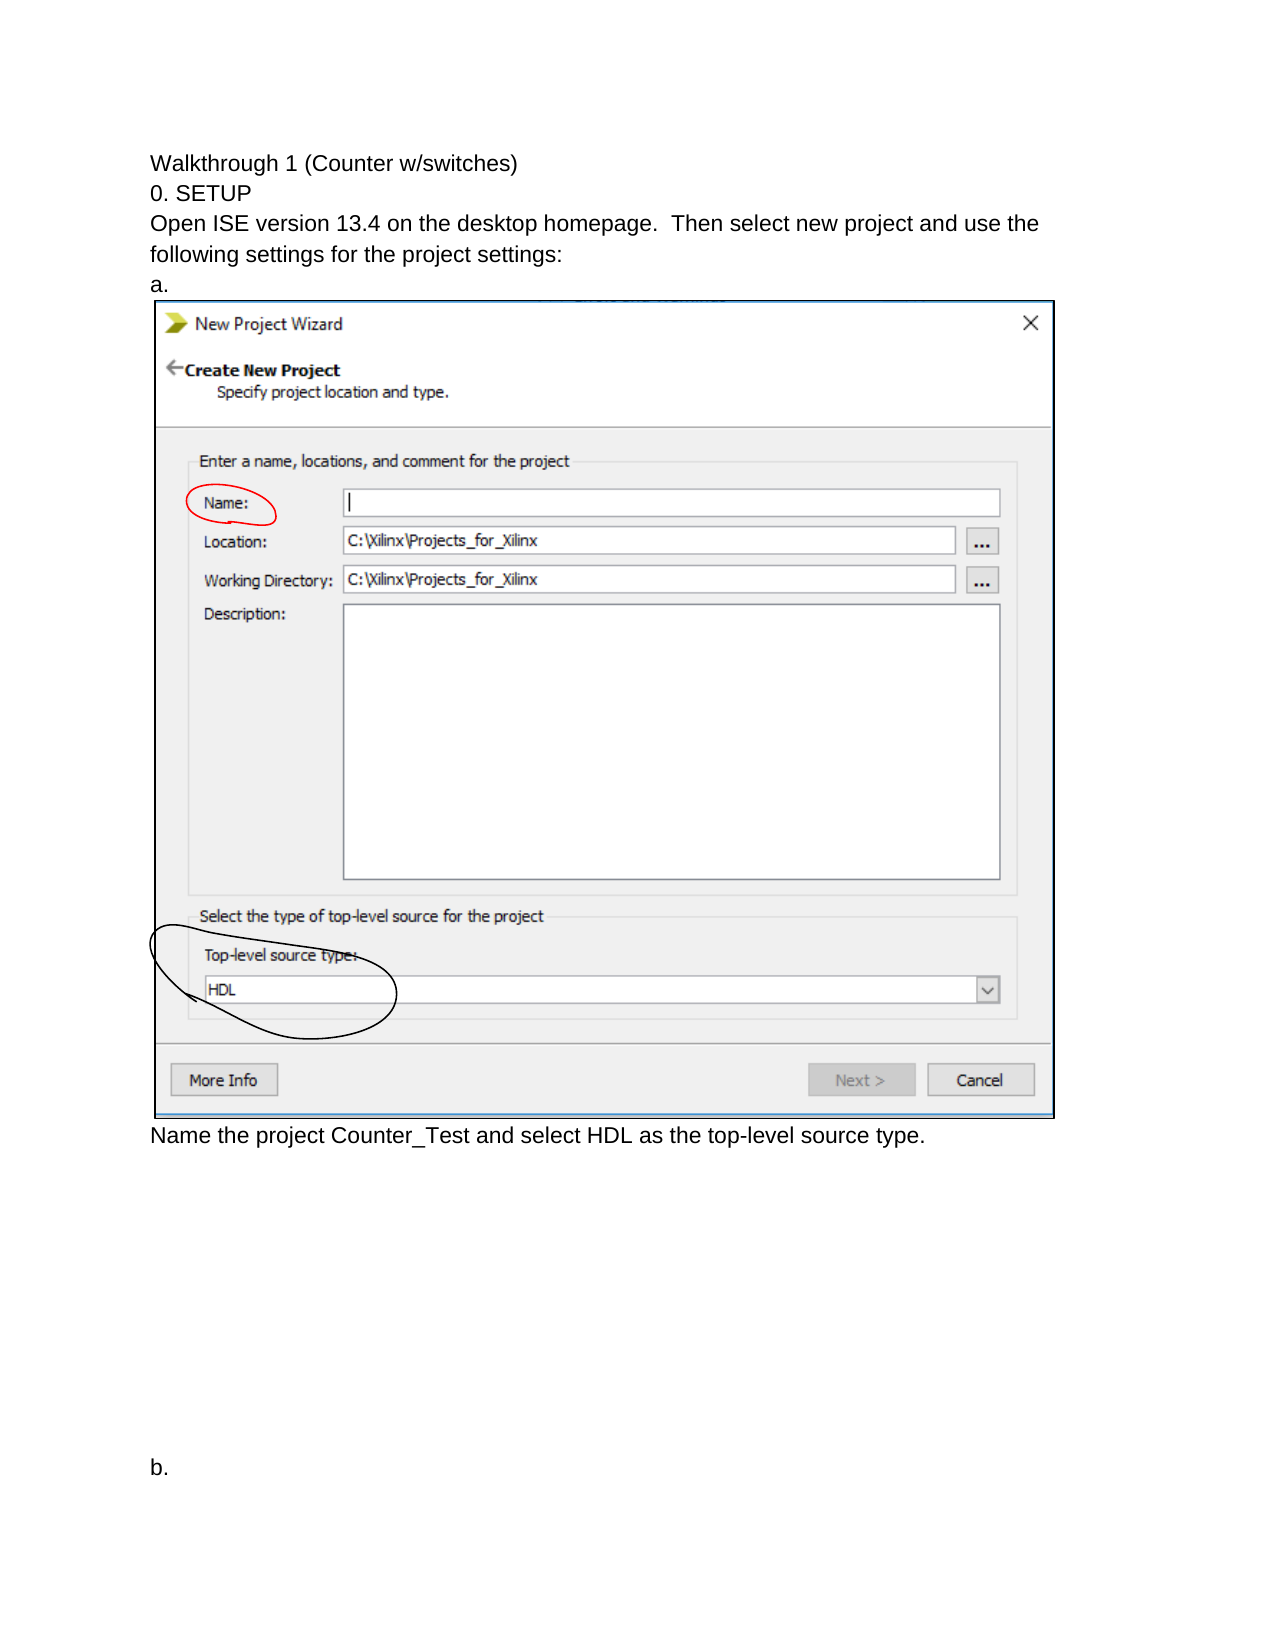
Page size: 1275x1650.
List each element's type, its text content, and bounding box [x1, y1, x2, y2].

text b. [150, 1454, 1125, 1480]
picture [156, 926, 395, 1038]
picture [156, 301, 1053, 1118]
text Walkthrough 1 (Counter w/switches) [150, 150, 1125, 176]
text Open ISE version 13.4 on the desktop homepage. Then select new project and use the following settings for the project settings: [150, 210, 1125, 267]
text 0. SETUP [150, 180, 1125, 207]
text Name the project Counter_Test and select HDL as the top-level source type. [150, 1122, 1125, 1148]
text a. [150, 271, 1125, 297]
